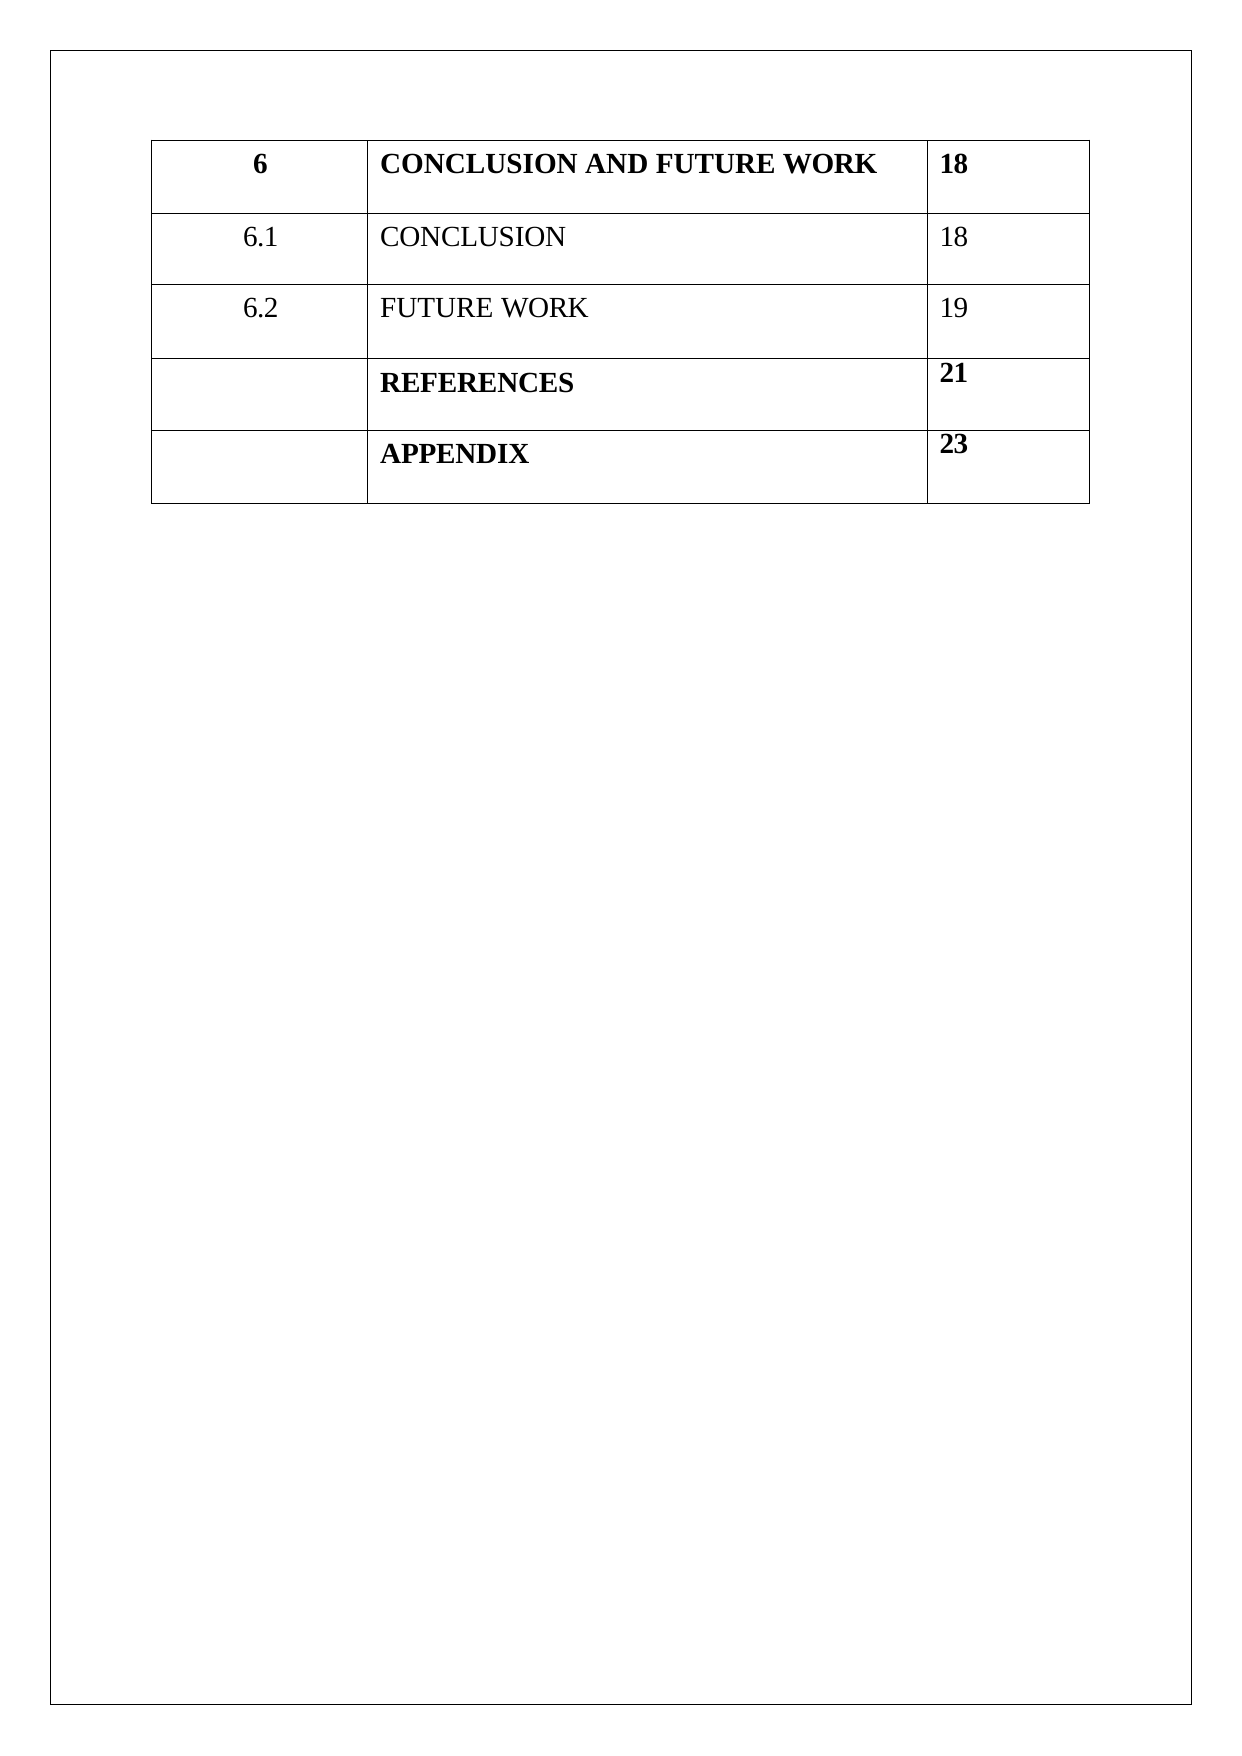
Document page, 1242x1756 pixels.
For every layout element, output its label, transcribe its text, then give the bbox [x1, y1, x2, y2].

table_cell 23 [928, 431, 1089, 503]
table_cell CONCLUSION [368, 214, 927, 284]
table_cell REFERENCES [368, 359, 927, 430]
table_header 18 [928, 141, 1089, 213]
table_cell 19 [928, 285, 1089, 358]
table_cell [152, 359, 367, 430]
table_cell FUTURE WORK [368, 285, 927, 358]
table_header 6 [152, 141, 367, 213]
table_cell 6.2 [152, 285, 367, 358]
table_cell [152, 431, 367, 503]
table_cell 18 [928, 214, 1089, 284]
table_cell 6.1 [152, 214, 367, 284]
table_cell 21 [928, 359, 1089, 430]
table_header CONCLUSION AND FUTURE WORK [368, 141, 927, 213]
table_cell APPENDIX [368, 431, 927, 503]
